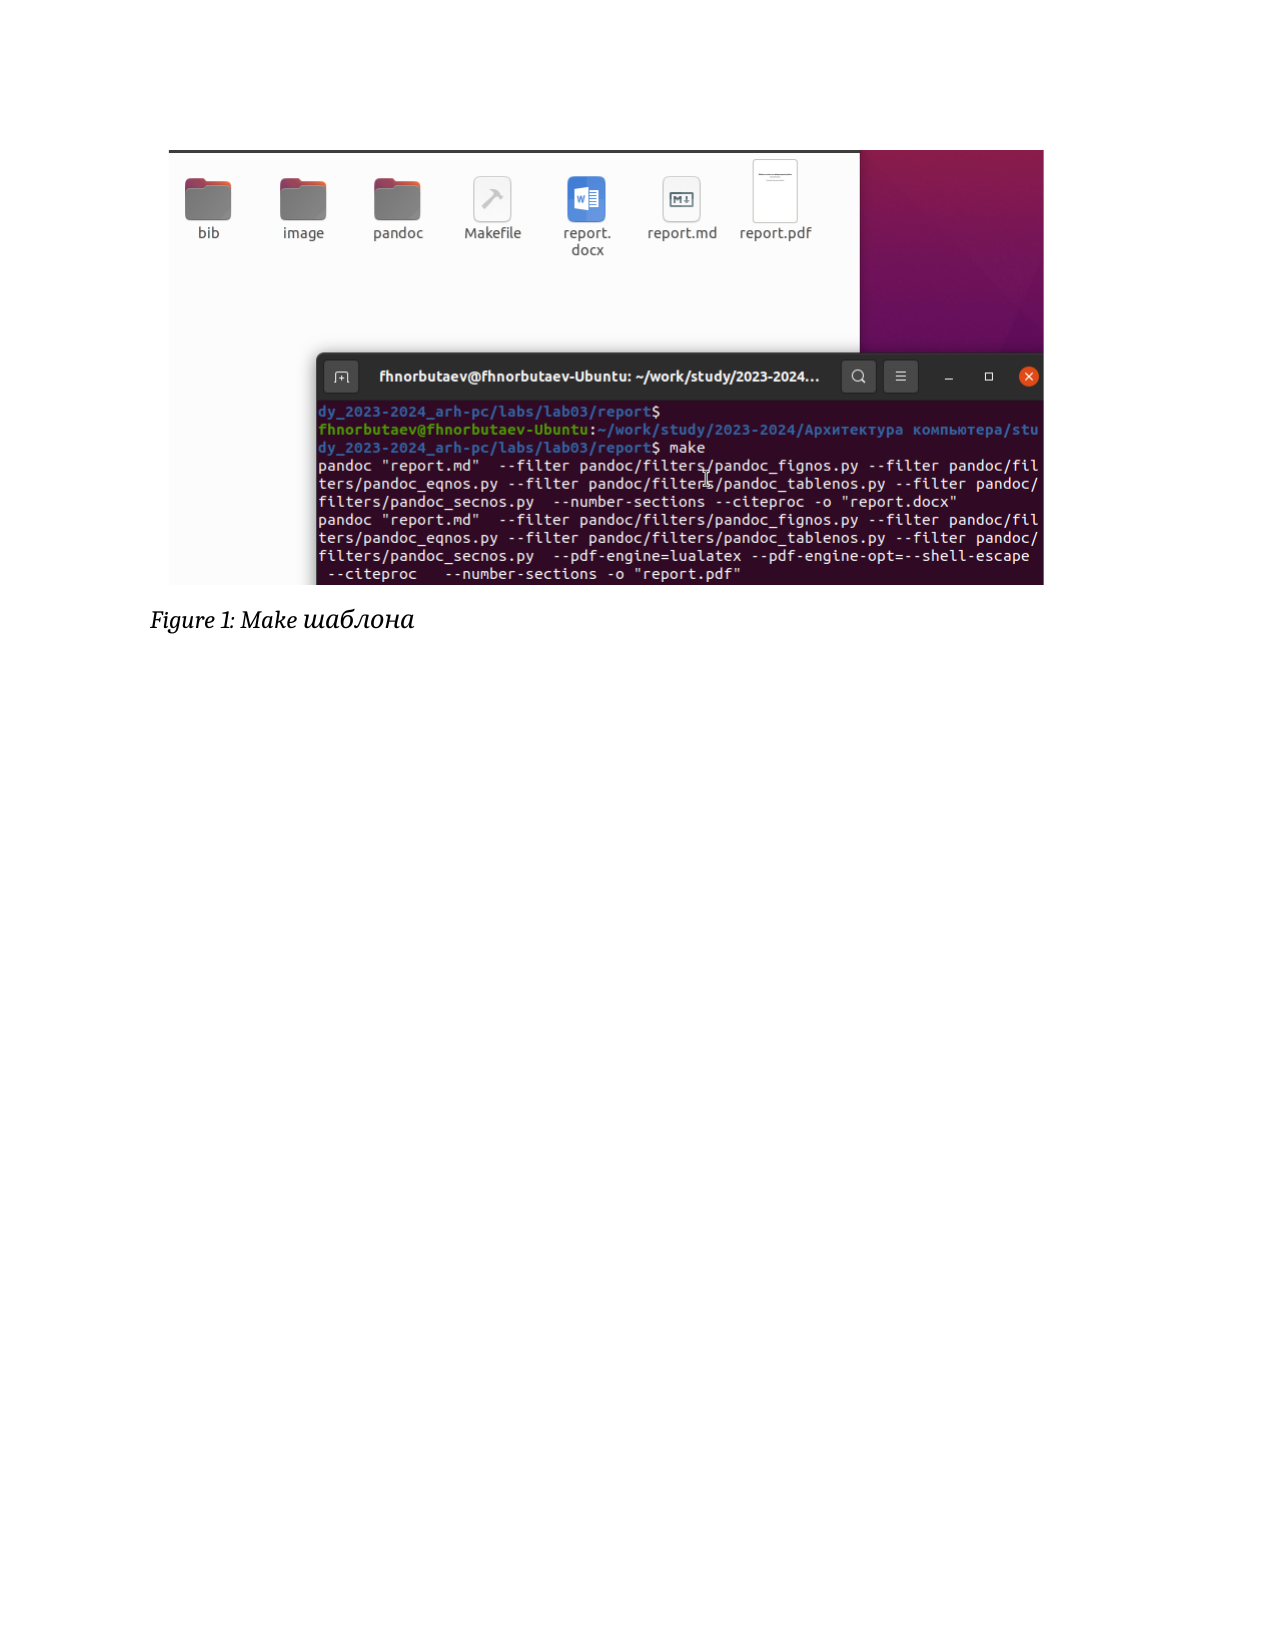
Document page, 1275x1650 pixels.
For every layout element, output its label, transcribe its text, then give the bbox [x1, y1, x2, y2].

picture [168, 150, 1044, 585]
text Figure 1: Make шаблона [150, 606, 1125, 634]
